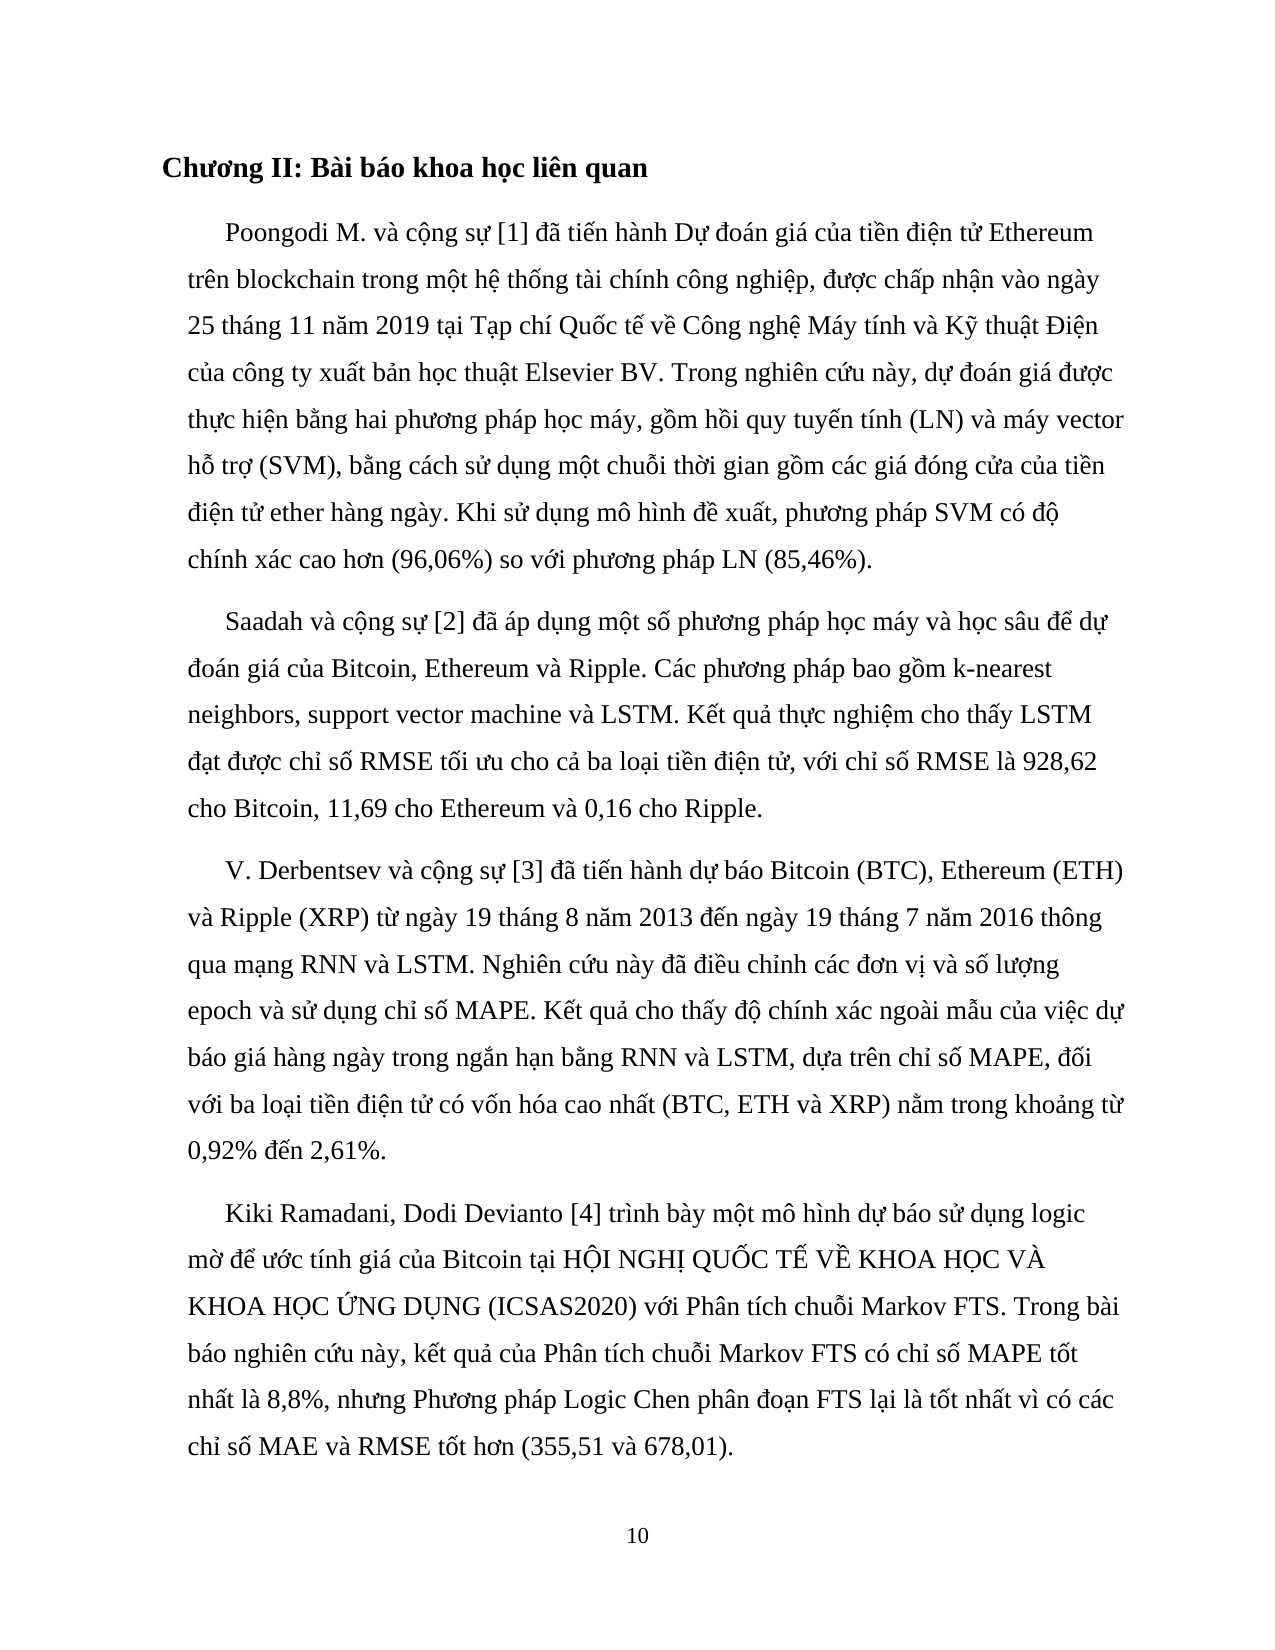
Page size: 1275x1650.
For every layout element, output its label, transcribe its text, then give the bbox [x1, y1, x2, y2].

text Chương II: Bài báo khoa học liên quan [162, 150, 1125, 183]
text V. Derbentsev và cộng sự đã tiến hành dự báo Bitcoin (BTC), Ethereum (ETH) và Ripple (XRP) từ ngày 19 tháng 8 năm 2013 đến ngày 19 tháng 7 năm 2016 thông qua mạng RNN và LSTM. Nghiên cứu này đã điều chỉnh các đơn vị và số lượng epoch và sử dụng chỉ số MAPE. Kết quả cho thấy độ chính xác ngoài mẫu của việc dự báo giá hàng ngày trong ngắn hạn bằng RNN và LSTM, dựa trên chỉ số MAPE, đối với ba loại tiền điện tử có vốn hóa cao nhất (BTC, ETH và XRP) nằm trong khoảng từ 0,92% đến 2,61%. [187, 854, 1125, 1166]
text Saadah và cộng sự đã áp dụng một số phương pháp học máy và học sâu để dự đoán giá của Bitcoin, Ethereum và Ripple. Các phương pháp bao gồm k-nearest neighbors, support vector machine và LSTM. Kết quả thực nghiệm cho thấy LSTM đạt được chỉ số RMSE tối ưu cho cả ba loại tiền điện tử, với chỉ số RMSE là 928,62 cho Bitcoin, 11,69 cho Ethereum và 0,16 cho Ripple. [187, 605, 1125, 823]
text Poongodi M. và cộng sự đã tiến hành Dự đoán giá của tiền điện tử Ethereum trên blockchain trong một hệ thống tài chính công nghiệp, được chấp nhận vào ngày 25 tháng 11 năm 2019 tại Tạp chí Quốc tế về Công nghệ Máy tính và Kỹ thuật Điện của công ty xuất bản học thuật Elsevier BV. Trong nghiên cứu này, dự đoán giá được thực hiện bằng hai phương pháp học máy, gồm hồi quy tuyến tính (LN) và máy vector hỗ trợ (SVM), bằng cách sử dụng một chuỗi thời gian gồm các giá đóng cửa của tiền điện tử ether hàng ngày. Khi sử dụng mô hình đề xuất, phương pháp SVM có độ chính xác cao hơn (96,06%) so với phương pháp LN (85,46%). [187, 216, 1125, 574]
text Kiki Ramadani, Dodi Devianto trình bày một mô hình dự báo sử dụng logic mờ để ước tính giá của Bitcoin tại HỘI NGHỊ QUỐC TẾ VỀ KHOA HỌC VÀ KHOA HỌC ỨNG DỤNG (ICSAS2020) với Phân tích chuỗi Markov FTS. Trong bài báo nghiên cứu này, kết quả của Phân tích chuỗi Markov FTS có chỉ số MAPE tốt nhất là 8,8%, nhưng Phương pháp Logic Chen phân đoạn FTS lại là tốt nhất vì có các chỉ số MAE và RMSE tốt hơn (355,51 và 678,01). [187, 1197, 1125, 1461]
